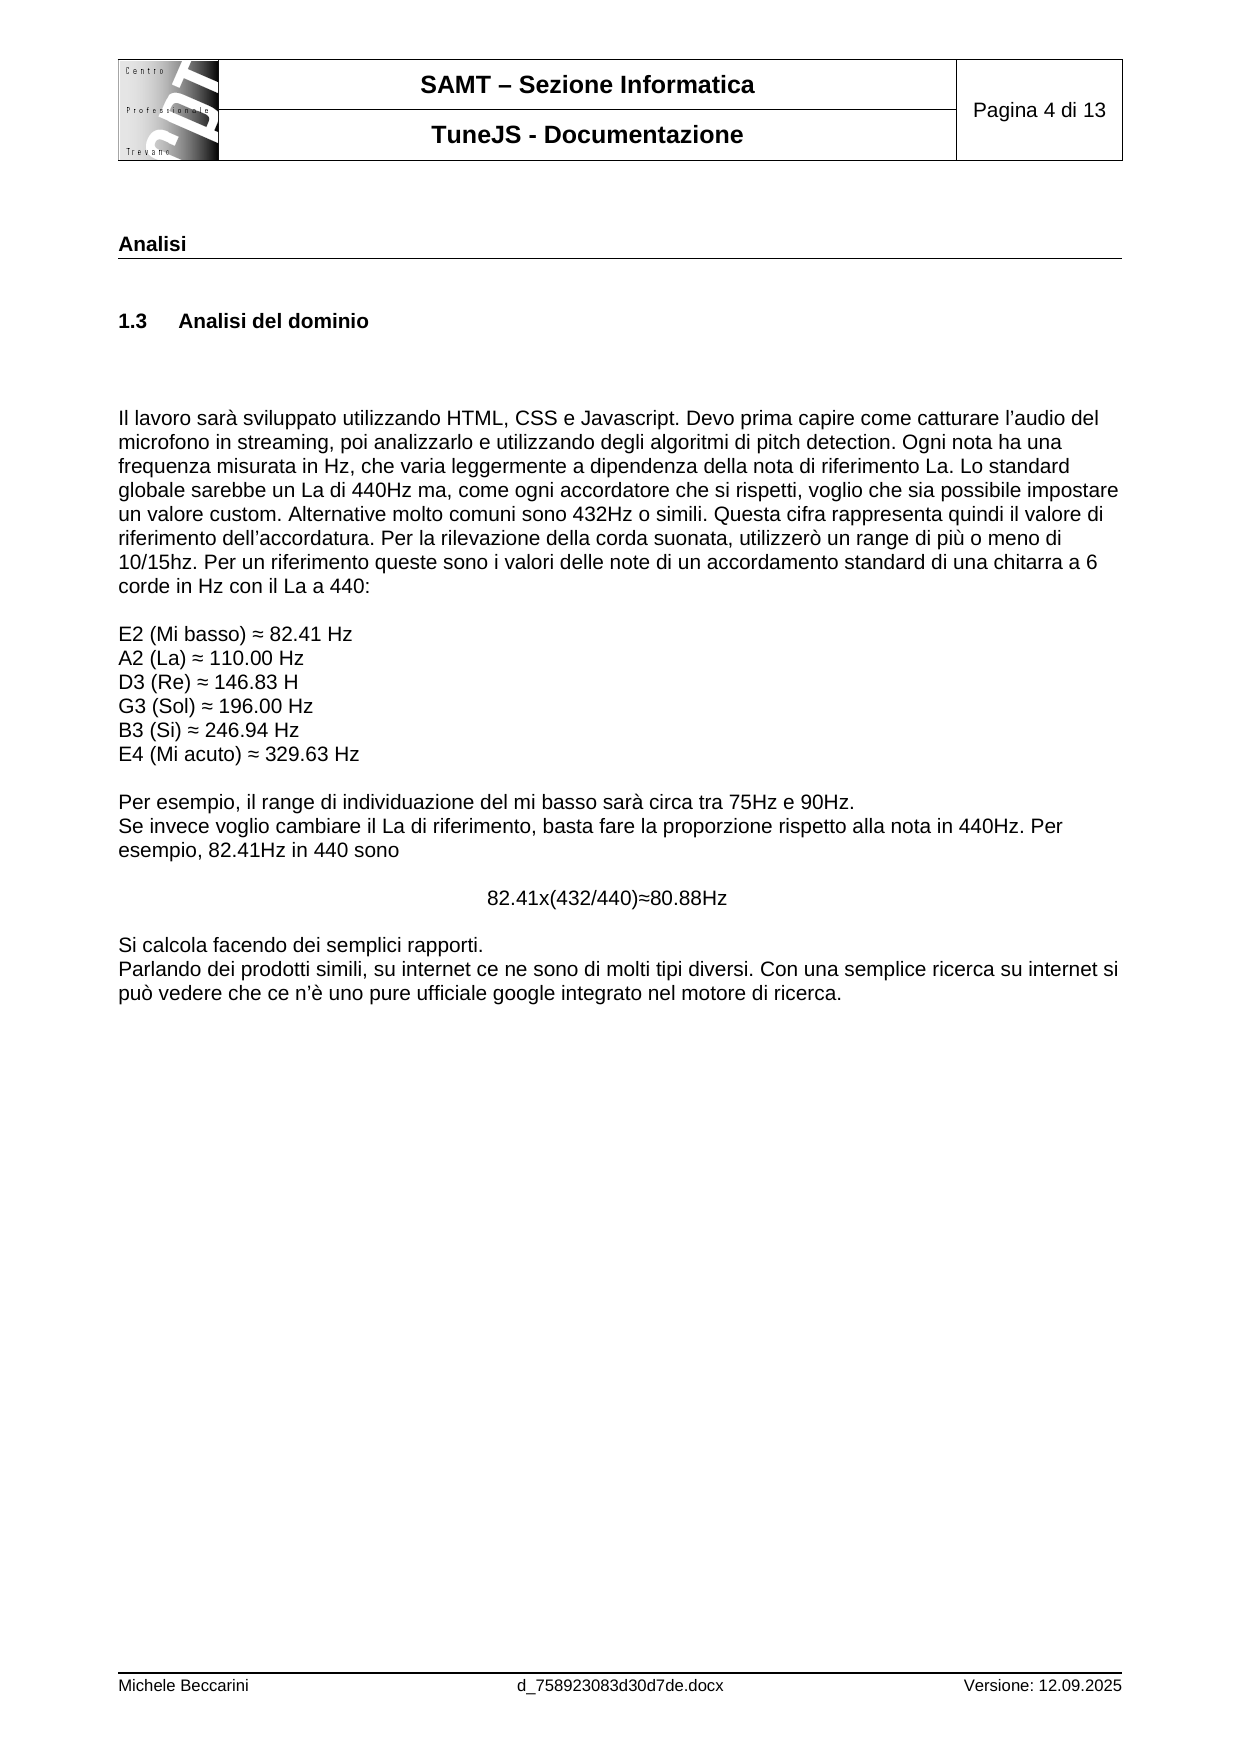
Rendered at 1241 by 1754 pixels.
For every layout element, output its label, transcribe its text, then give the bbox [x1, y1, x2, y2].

text E2 (Mi basso) ≈ 82.41 Hz [118, 598, 1122, 646]
text Per esempio, il range di individuazione del mi basso sarà circa tra 75Hz e 90Hz. Se invece voglio cambiare il La di riferimento, basta fare la proporzione rispetto alla nota in 440Hz. Per esempio, 82.41Hz in 440 sono [118, 789, 1122, 861]
text Parlando dei prodotti simili, su internet ce ne sono di molti tipi diversi. Con una semplice ricerca su internet si può vedere che ce n’è uno pure ufficiale google integrato nel motore di ricerca. [118, 957, 1122, 1005]
text 82.41x(432/440)≈80.88Hz [118, 885, 1122, 909]
text G3 (Sol) ≈ 196.00 Hz [118, 694, 1122, 718]
subtitle Analisi [118, 232, 1122, 258]
text A2 (La) ≈ 110.00 Hz [118, 646, 1122, 670]
subtitle Analisi del dominio [118, 309, 1122, 333]
text E4 (Mi acuto) ≈ 329.63 Hz [118, 742, 1122, 766]
text D3 (Re) ≈ 146.83 H [118, 670, 1122, 694]
picture [118, 60, 219, 160]
text Il lavoro sarà sviluppato utilizzando HTML, CSS e Javascript. Devo prima capire come catturare l’audio del microfono in streaming, poi analizzarlo e utilizzando degli algoritmi di pitch detection. Ogni nota ha una frequenza misurata in Hz, che varia leggermente a dipendenza della nota di riferimento La. Lo standard globale sarebbe un La di 440Hz ma, come ogni accordatore che si rispetti, voglio che sia possibile impostare un valore custom. Alternative molto comuni sono 432Hz o simili. Questa cifra rappresenta quindi il valore di riferimento dell’accordatura. Per la rilevazione della corda suonata, utilizzerò un range di più o meno di 10/15hz. Per un riferimento queste sono i valori delle note di un accordamento standard di una chitarra a 6 corde in Hz con il La a 440: [118, 406, 1122, 598]
text B3 (Si) ≈ 246.94 Hz [118, 718, 1122, 742]
text Si calcola facendo dei semplici rapporti. [118, 933, 1122, 957]
